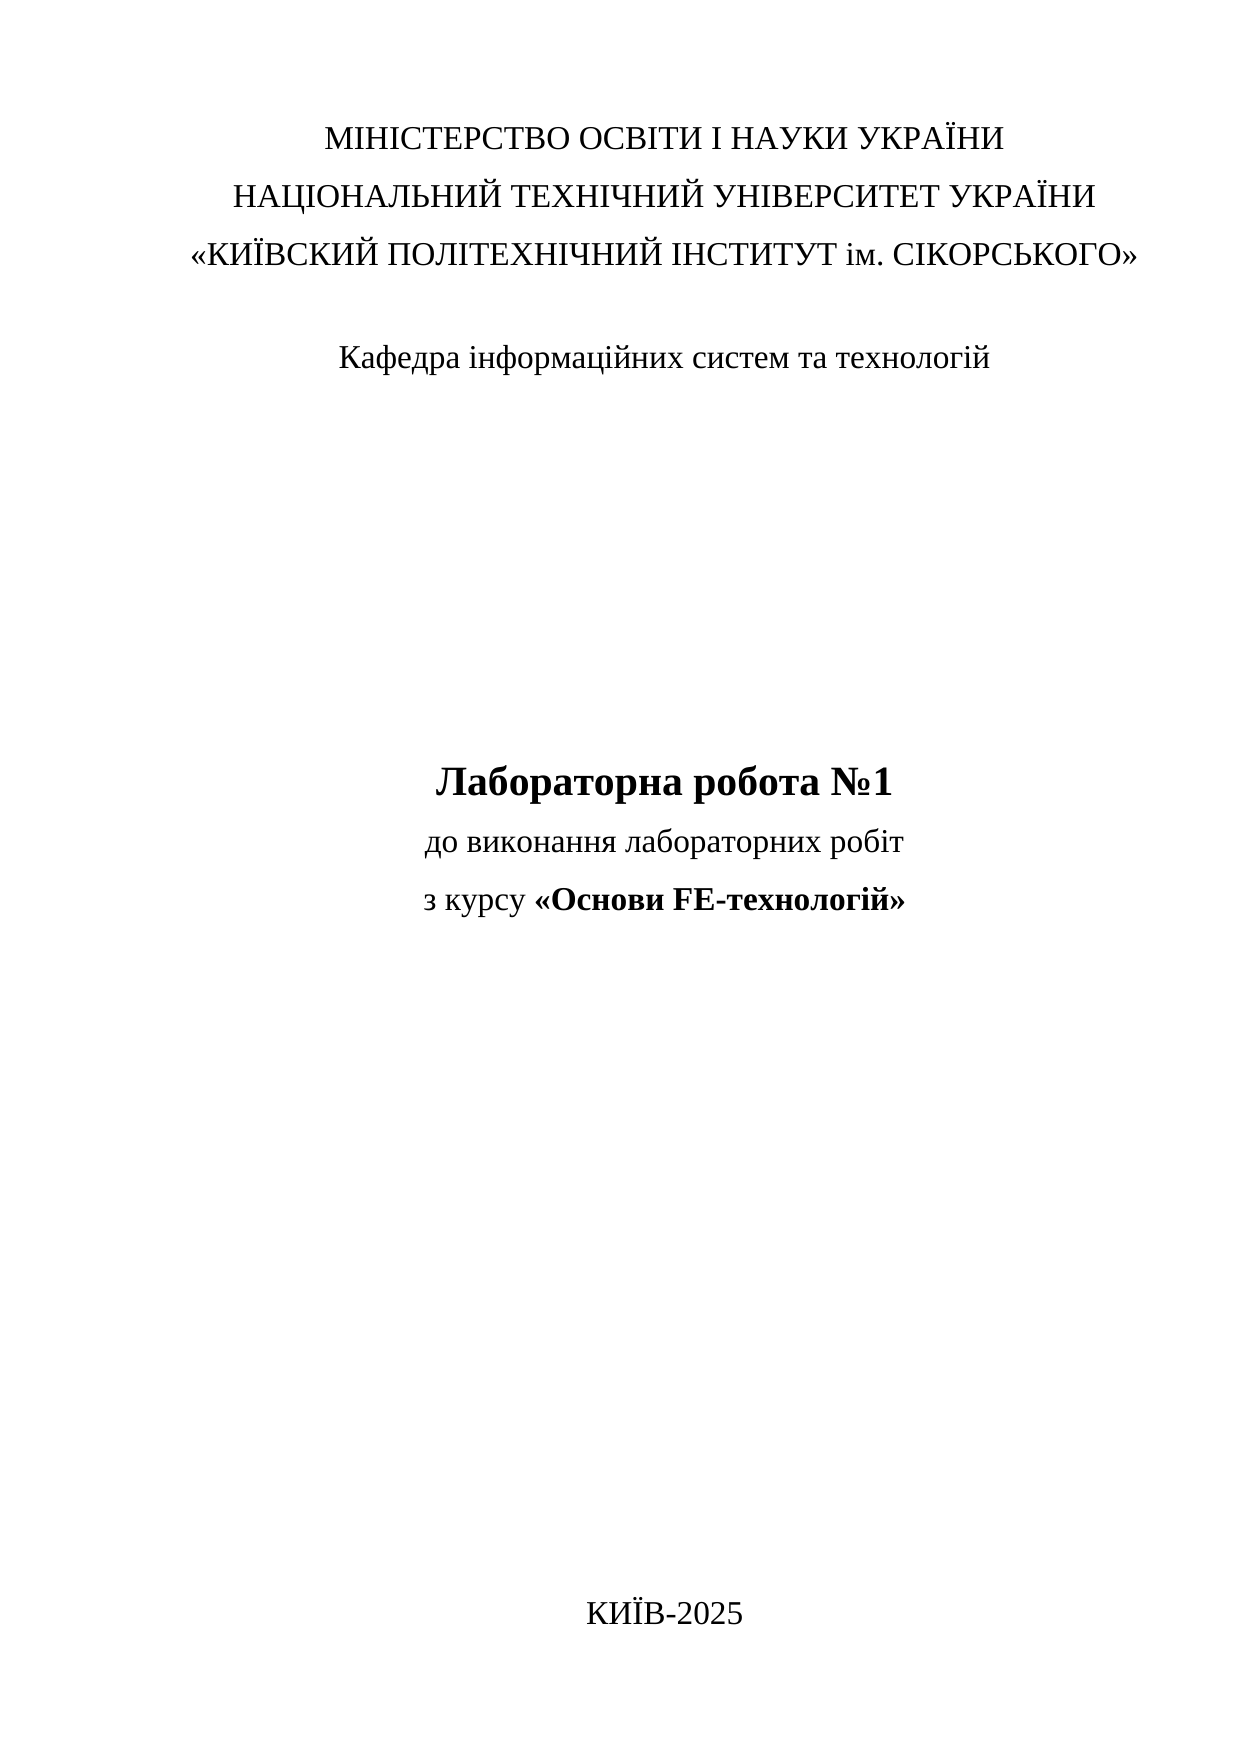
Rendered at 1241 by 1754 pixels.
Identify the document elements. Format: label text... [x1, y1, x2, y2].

text НАЦІОНАЛЬНИЙ ТЕХНІЧНИЙ УНІВЕРСИТЕТ УКРАЇНИ [177, 176, 1152, 214]
text КИЇВ-2025 [177, 1593, 1152, 1632]
text з курсу «Основи FE-технологій» [177, 879, 1152, 917]
text до виконання лабораторних робіт [177, 821, 1152, 859]
text Кафедра інформаційних систем та технологій [177, 337, 1152, 376]
text МІНІСТЕРСТВО ОСВІТИ І НАУКИ УКРАЇНИ [177, 118, 1152, 156]
text Лабораторна робота №1 [177, 756, 1152, 804]
text «КИЇВСКИЙ ПОЛІТЕХНІЧНИЙ ІНСТИТУТ ім. СІКОРСЬКОГО» [177, 234, 1152, 272]
